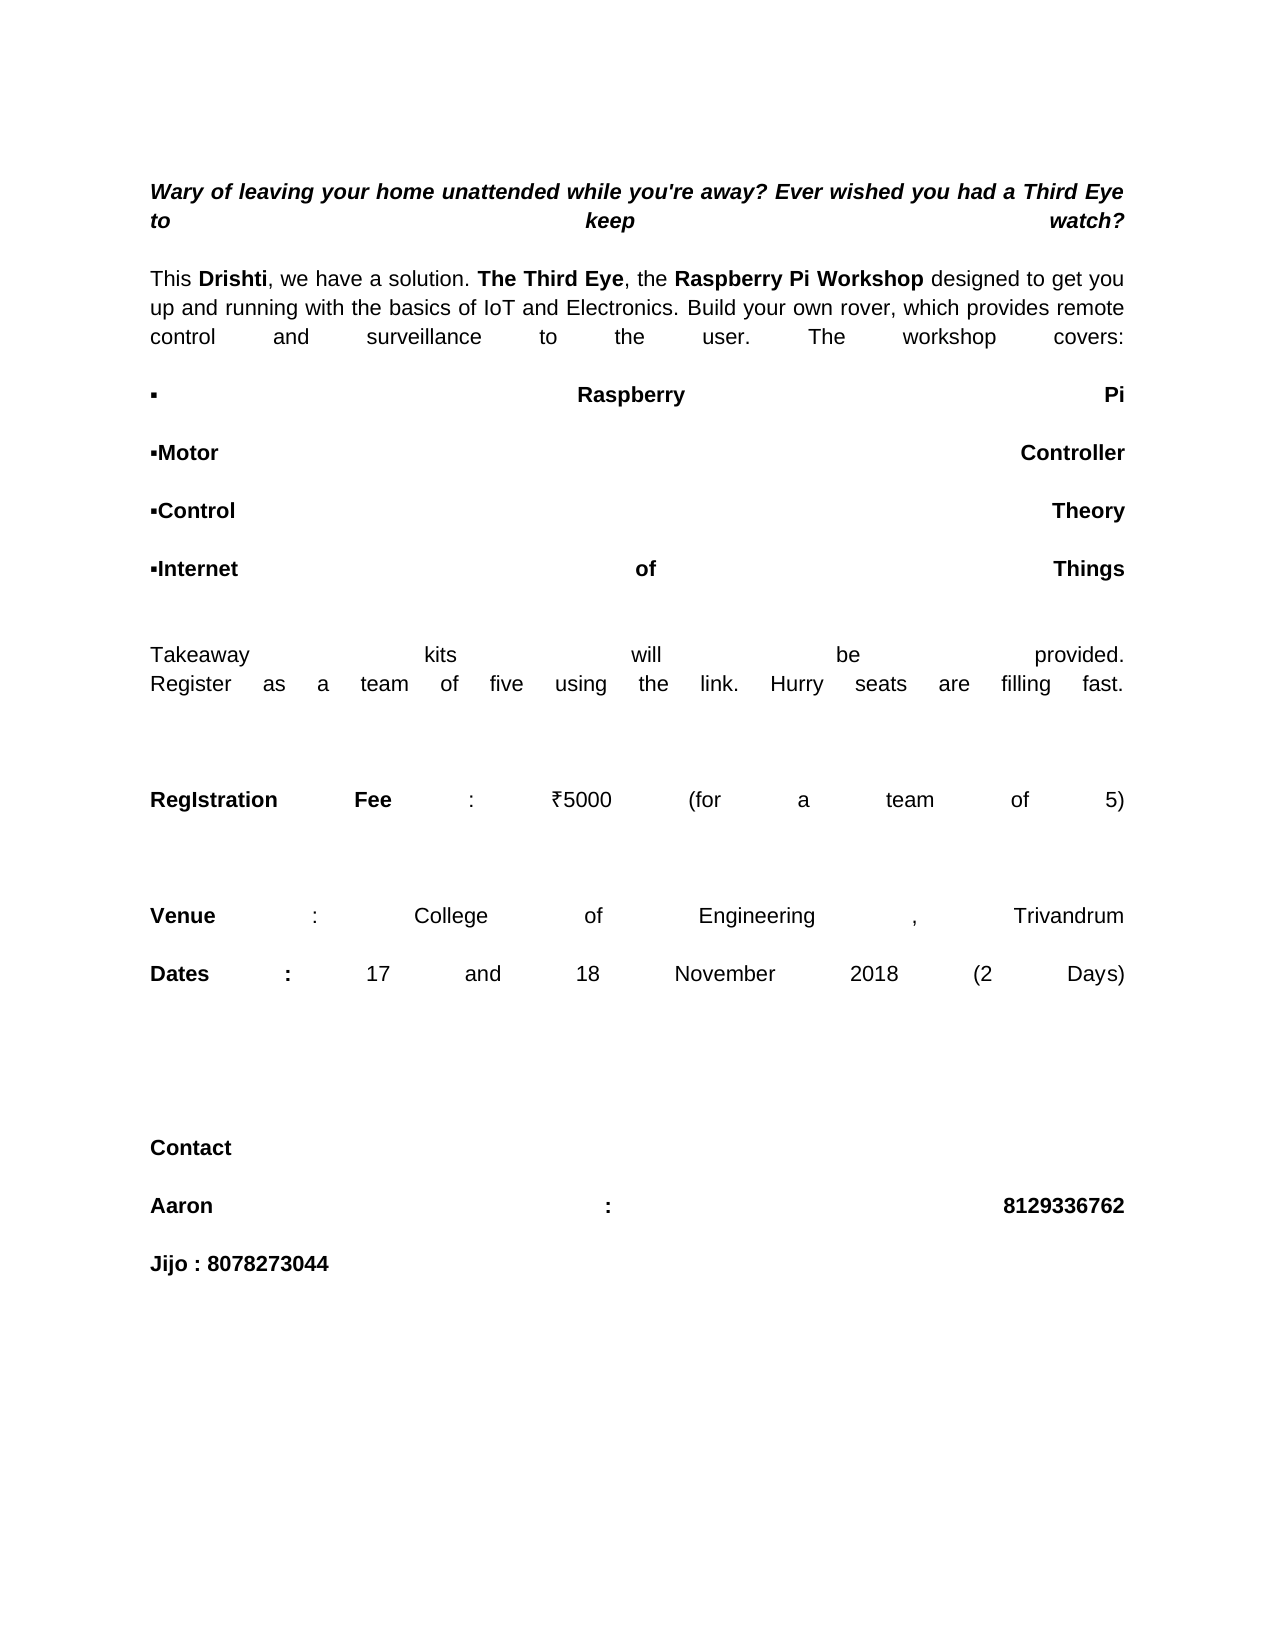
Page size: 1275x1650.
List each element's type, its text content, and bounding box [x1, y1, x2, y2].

text Wary of leaving your home unattended while you're away? Ever wished you had a Third Eye to keep watch? This Drishti, we have a solution. The Third Eye, the Raspberry Pi Workshop designed to get you up and running with the basics of IoT and Electronics. Build your own rover, which provides remote control and surveillance to the user. The workshop covers: ▪ Raspberry Pi ▪Motor Controller ▪Control Theory ▪Internet of Things Takeaway kits will be provided. Register as a team of five using the link. Hurry seats are filling fast. RegIstration Fee : ₹5000 (for a team of 5) Venue : College of Engineering , Trivandrum Dates : 17 and 18 November 2018 (2 Days) Contact Aaron : 8129336762 Jijo : 8078273044 [150, 150, 1125, 1276]
